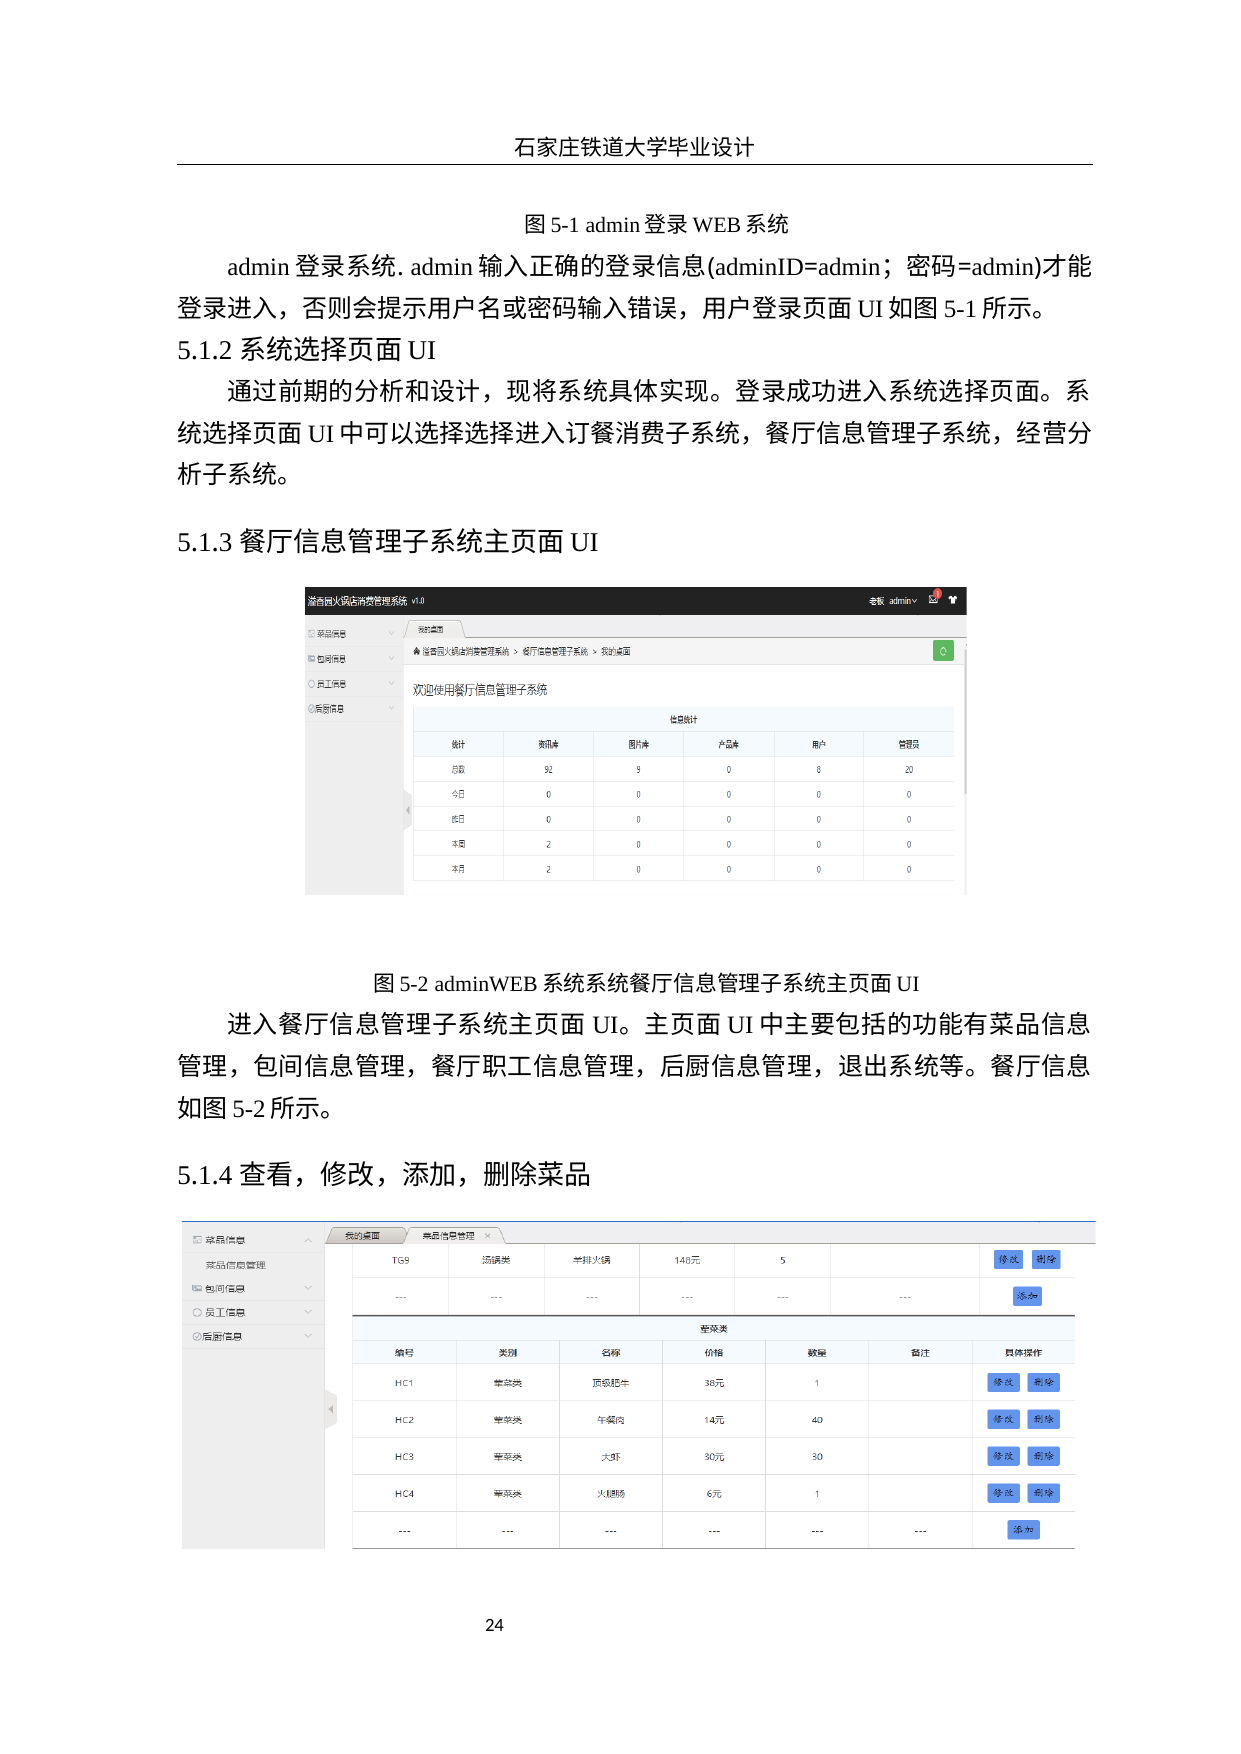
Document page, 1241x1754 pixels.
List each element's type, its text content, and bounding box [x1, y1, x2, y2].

text 5.1.4 查看，修改，添加，删除菜品 [177, 1152, 1093, 1194]
picture [181, 1221, 1096, 1549]
text 5.1.3 餐厅信息管理子系统主页面UI [177, 519, 1093, 561]
text 5.1.2 系统选择页面UI [177, 327, 1093, 369]
text 进入餐厅信息管理子系统主页面UI。主页面UI中主要包括的功能有菜品信息管理，包间信息管理，餐厅职工信息管理，后厨信息管理，退出系统等。餐厅信息如图5-2所示。 [177, 1002, 1093, 1127]
text admin登录系统. admin输入正确的登录信息(adminID=admin；密码=admin)才能登录进入，否则会提示用户名或密码输入错误，用户登录页面UI如图5-1所示。 [177, 244, 1093, 327]
text 通过前期的分析和设计，现将系统具体实现。登录成功进入系统选择页面。系统选择页面UI中可以选择选择进入订餐消费子系统，餐厅信息管理子系统，经营分析子系统。 [177, 369, 1093, 494]
text 图5-1 admin登录WEB系统 [177, 202, 1093, 244]
picture [305, 587, 967, 895]
